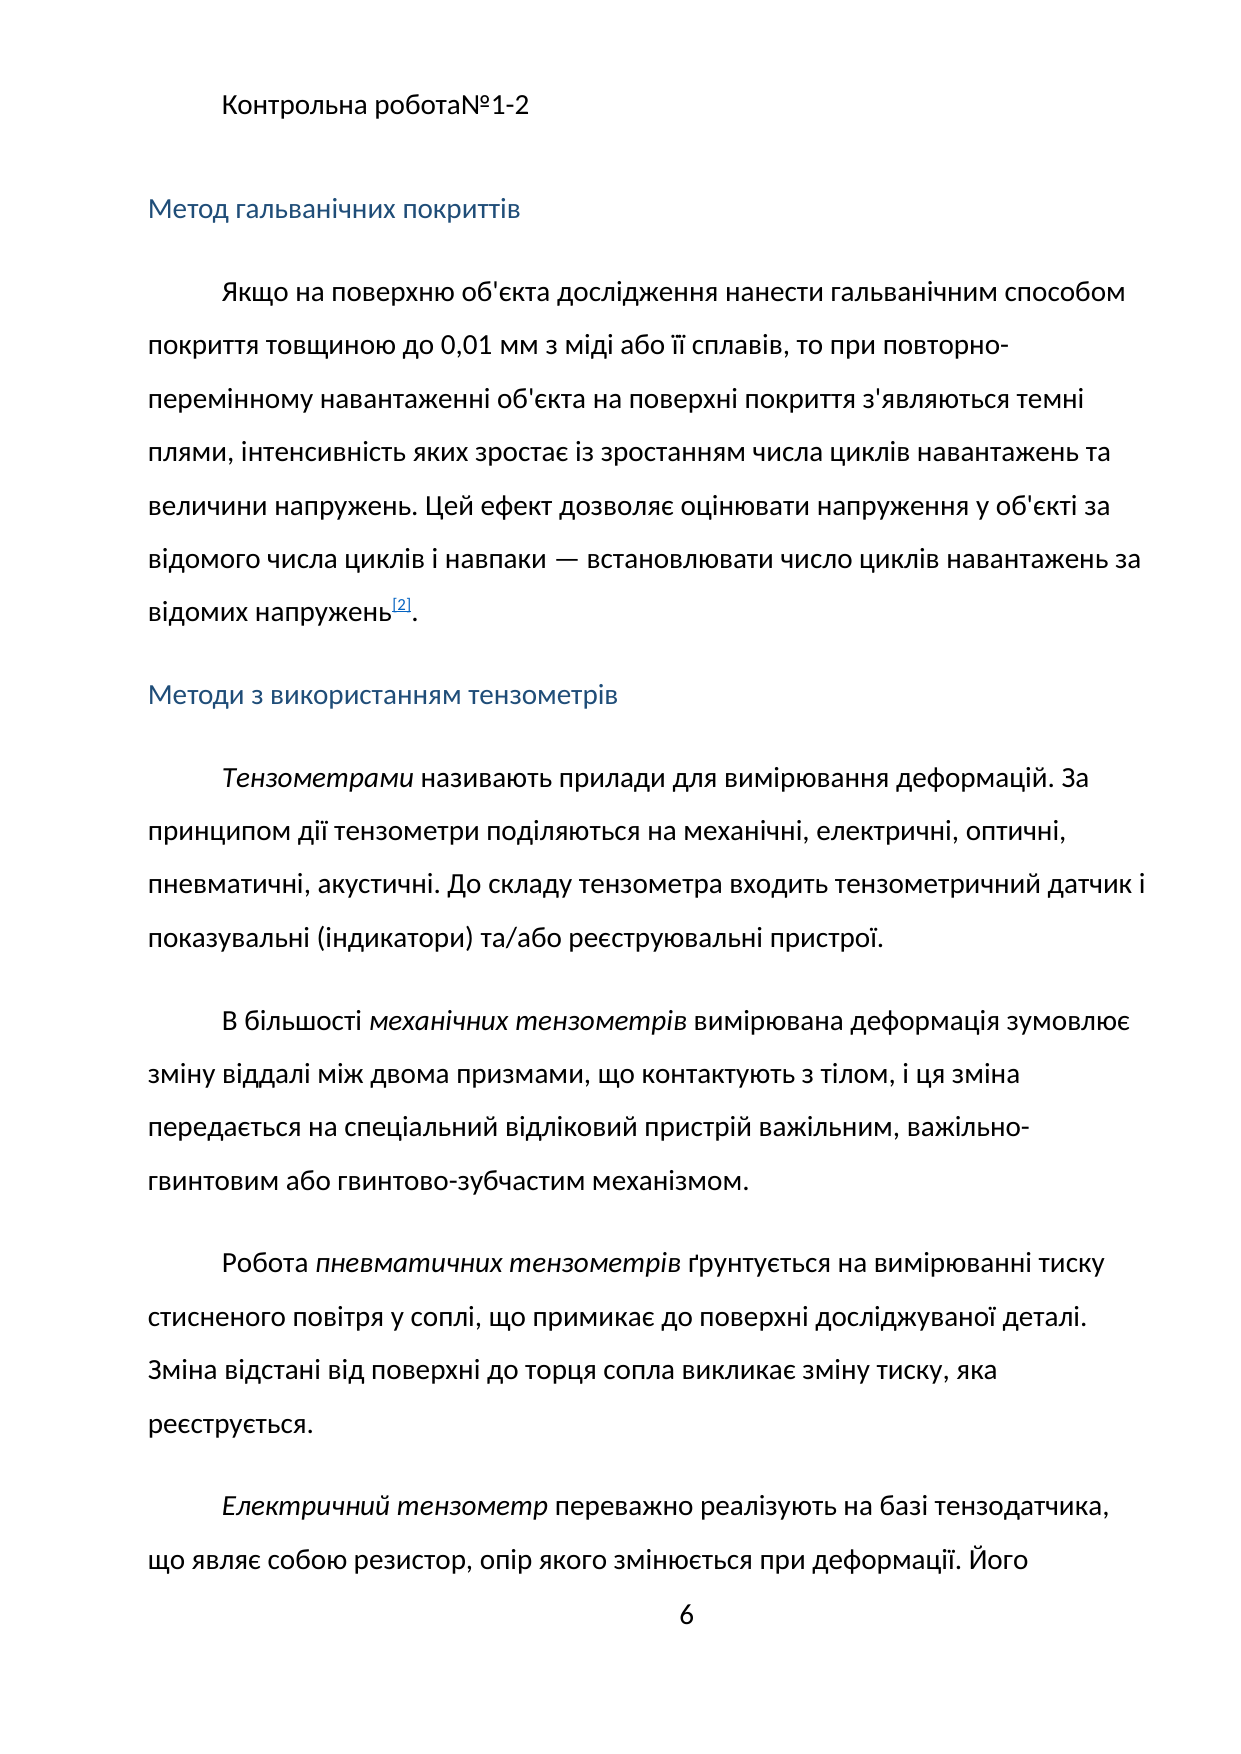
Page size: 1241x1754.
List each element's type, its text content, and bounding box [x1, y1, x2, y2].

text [148, 1487, 1152, 1577]
text Тензометрами називають прилади для вимірювання деформацій. За принципом дії тензометри поділяються на механічні, електричні, оптичні, пневматичні, акустичні. До складу тензометра входить тензометричний датчик і показувальні (індикатори) та/або реєструювальні пристрої. [148, 759, 1152, 955]
text Робота пневматичних тензометрів ґрунтується на вимірюванні тиску стисненого повітря у соплі, що примикає до поверхні досліджуваної деталі. Зміна відстані від поверхні до торця сопла викликає зміну тиску, яка реєструється. [148, 1244, 1152, 1441]
subtitle Метод гальванічних покриттів [148, 190, 1152, 226]
text Якщо на поверхню об'єкта дослідження нанести гальванічним способом покриття товщиною до 0,01 мм з міді або її сплавів, то при повторно-перемінному навантаженні об'єкта на поверхні покриття з'являються темні плями, інтенсивність яких зростає із зростанням числа циклів навантажень та величини напружень. Цей ефект дозволяє оцінювати напруження у об'єкті за відомого числа циклів і навпаки — встановлювати число циклів навантажень за відомих напружень[2]. [148, 273, 1152, 629]
text В більшості механічних тензометрів вимірювана деформація зумовлює зміну віддалі між двома призмами, що контактують з тілом, і ця зміна передається на спеціальний відліковий пристрій важільним, важільно-гвинтовим або гвинтово-зубчастим механізмом. [148, 1002, 1152, 1198]
subtitle Методи з використанням тензометрів [148, 676, 1152, 712]
